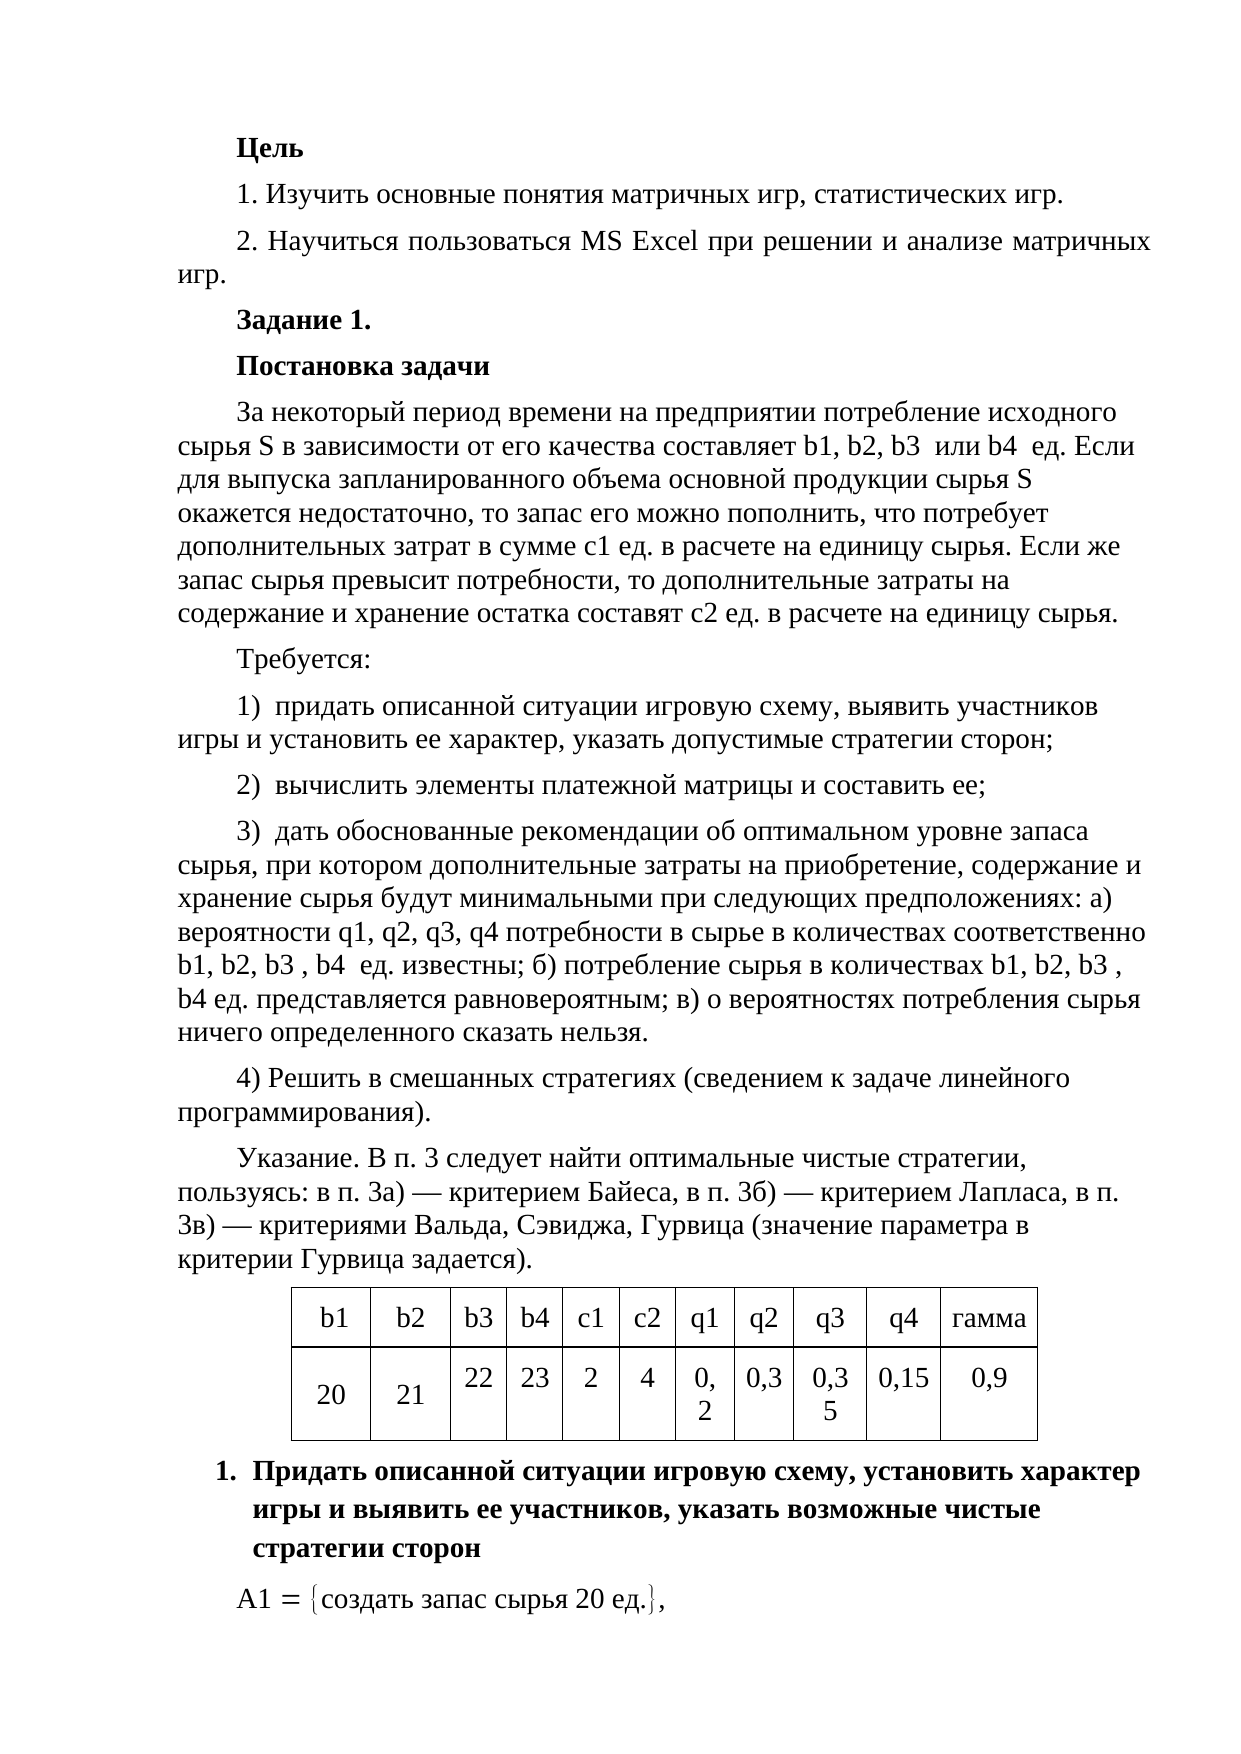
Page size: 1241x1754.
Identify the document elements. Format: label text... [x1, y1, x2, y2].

table_cell 0,9 [941, 1348, 1037, 1439]
table_cell 4 [620, 1348, 675, 1439]
table_header q1 [676, 1288, 734, 1346]
table_cell 21 [371, 1348, 450, 1439]
text Цель [177, 131, 1152, 164]
table_header q3 [794, 1288, 866, 1346]
table_cell 0,15 [867, 1348, 940, 1439]
table_header c2 [620, 1288, 675, 1346]
text За некоторый период времени на предприятии потребление исходного сырья S в зависимости от его качества составляет b1, b2, b3 или b4 ед. Если для выпуска запланированного объема основной продукции сырья S окажется недостаточно, то запас его можно пополнить, что потребует дополнительных затрат в сумме c1 ед. в расчете на единицу сырья. Если же запас сырья превысит потребности, то дополнительные затраты на содержание и хранение остатка составят с2 ед. в расчете на единицу сырья. [177, 394, 1152, 629]
table_header b3 [451, 1288, 506, 1346]
table_header гамма [941, 1288, 1037, 1346]
table_cell 0,2 [676, 1348, 734, 1439]
table_cell 23 [507, 1348, 562, 1439]
text 1) придать описанной ситуации игровую схему, выявить участников игры и установить ее характер, указать допустимые стратегии сторон; [177, 688, 1152, 755]
table_header q4 [867, 1288, 940, 1346]
table_cell 20 [292, 1348, 370, 1439]
table_cell 2 [563, 1348, 619, 1439]
text Требуется: [177, 642, 1152, 675]
table_header b2 [371, 1288, 450, 1346]
text 1. Изучить основные понятия матричных игр, статистических игр. [177, 177, 1152, 210]
text Задание 1. [177, 302, 1152, 336]
table_header c1 [563, 1288, 619, 1346]
table_cell 0,3 [735, 1348, 793, 1439]
table_header q2 [735, 1288, 793, 1346]
table_header b4 [507, 1288, 562, 1346]
text Указание. В п. 3 следует найти оптимальные чистые стратегии, пользуясь: в п. 3а) — критерием Байеса, в п. 3б) — критерием Лапласа, в п. 3в) — критериями Вальда, Сэвиджа, Гурвица (значение параметра в критерии Гурвица задается). [177, 1140, 1152, 1274]
table_cell 0,35 [794, 1348, 866, 1439]
table_header b1 [292, 1288, 370, 1346]
text Постановка задачи [177, 348, 1152, 382]
subtitle Придать описанной ситуации игровую схему, установить характер игры и выявить ее участников, указать возможные чистые стратегии сторон [215, 1453, 1152, 1564]
text 2. Научиться пользоваться MS Excel при решении и анализе матричных игр. [177, 223, 1152, 290]
text 3) дать обоснованные рекомендации об оптимальном уровне запаса сырья, при котором дополнительные затраты на приобретение, содержание и хранение сырья будут минимальными при следующих предположениях: а) вероятности q1, q2, q3, q4 потребности в сырье в количествах соответственно b1, b2, b3 , b4 ед. известны; б) потребление сырья в количествах b1, b2, b3 , b4 ед. представляется равновероятным; в) о вероятностях потребления сырья ничего определенного сказать нельзя. [177, 813, 1152, 1048]
text 4) Решить в смешанных стратегиях (сведением к задаче линейного программирования). [177, 1061, 1152, 1128]
table_cell 22 [451, 1348, 506, 1439]
text 2) вычислить элементы платежной матрицы и составить ее; [177, 767, 1152, 801]
text A1 создать запас сырья 20 ед., [177, 1581, 1152, 1615]
